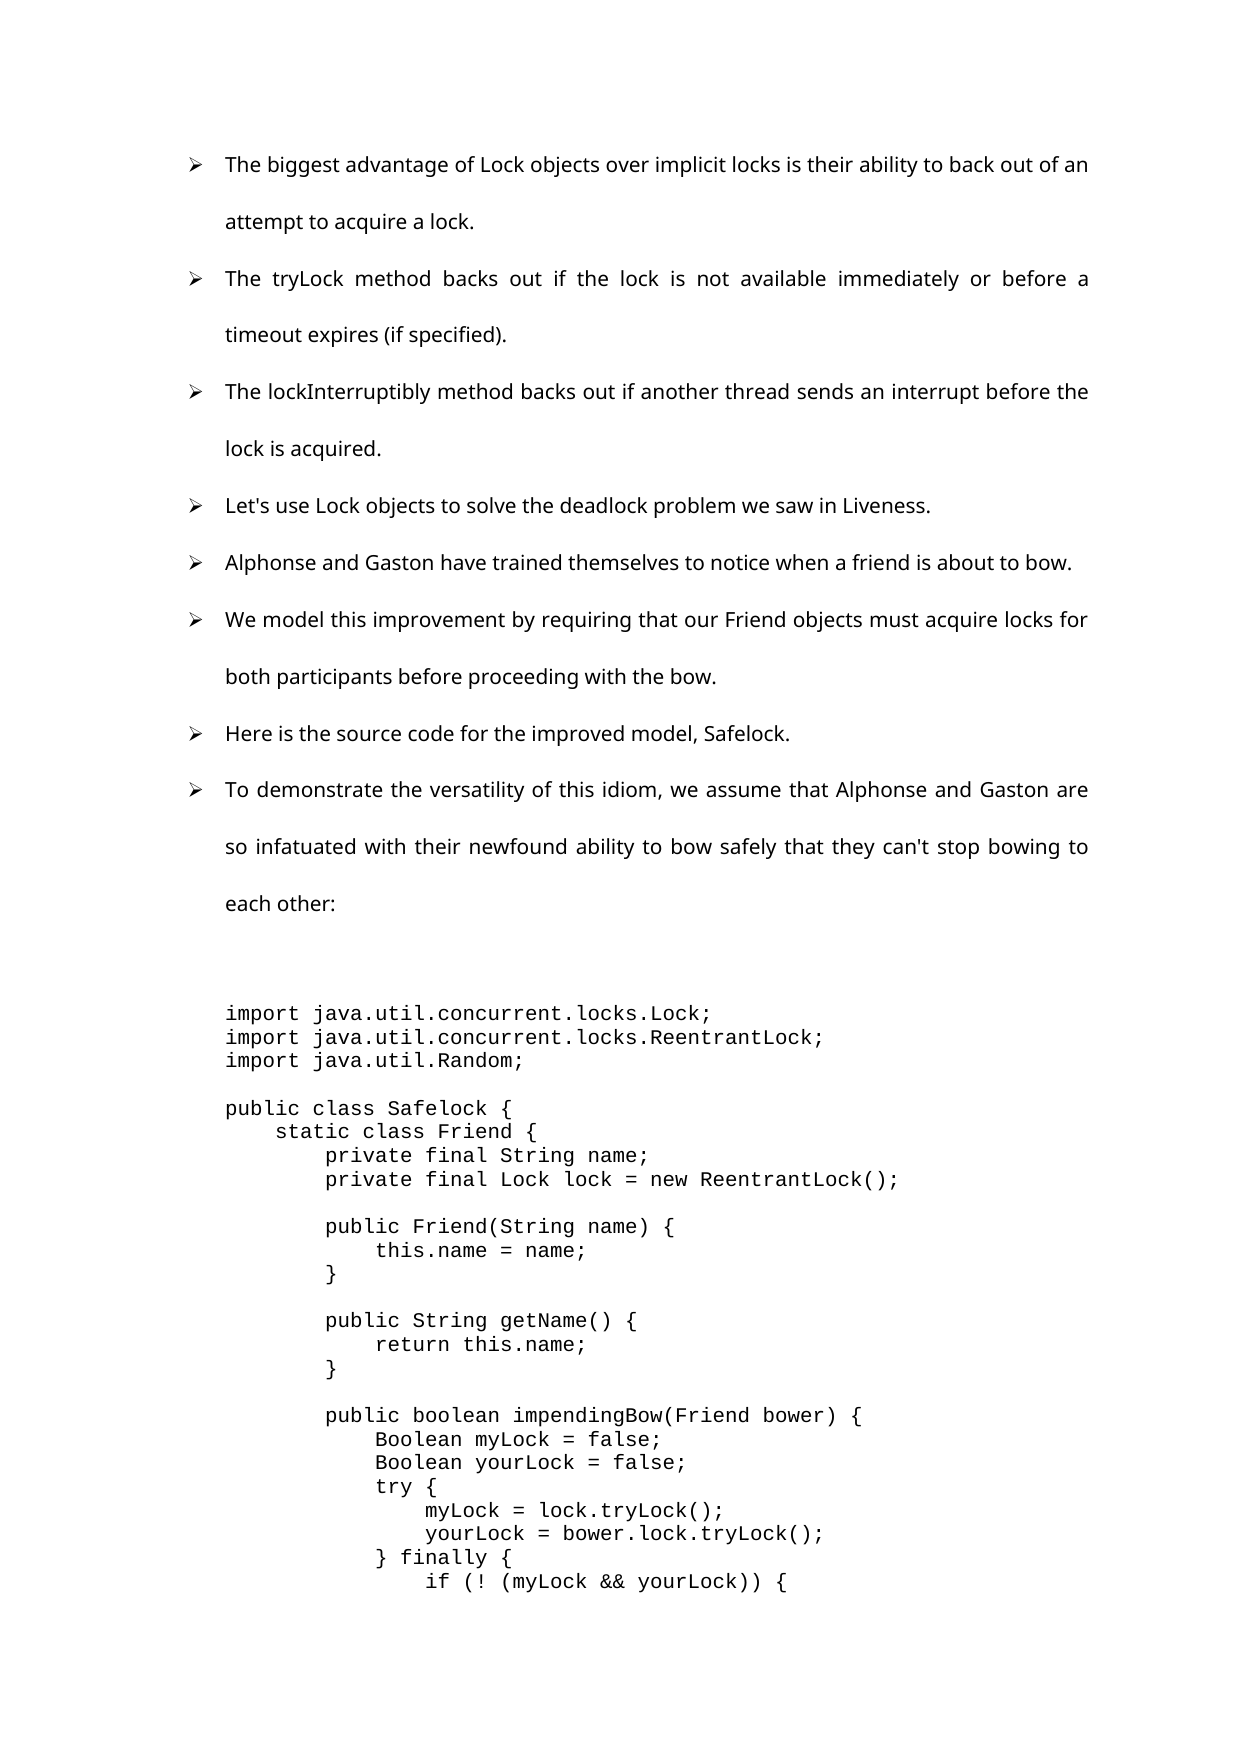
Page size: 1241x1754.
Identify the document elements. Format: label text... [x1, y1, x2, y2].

text private final Lock lock = new ReentrantLock(); [225, 1169, 1090, 1192]
list Let's use Lock objects to solve the deadlock problem we saw in Liveness. [187, 491, 1090, 520]
text this.name = name; [225, 1239, 1090, 1263]
text yourLock = bower.lock.tryLock(); [225, 1523, 1090, 1547]
text } finally { [225, 1547, 1090, 1571]
text Boolean myLock = false; [225, 1429, 1090, 1452]
text public boolean impendingBow(Friend bower) { [225, 1405, 1090, 1429]
list The lockInterruptibly method backs out if another thread sends an interrupt before the lock is acquired. [187, 377, 1090, 463]
list The biggest advantage of Lock objects over implicit locks is their ability to back out of an attempt to acquire a lock. [187, 150, 1090, 235]
list Here is the source code for the improved model, Safelock. [187, 719, 1090, 747]
list Alphonse and Gaston have trained themselves to notice when a friend is about to bow. [187, 548, 1090, 577]
text Boolean yourLock = false; [225, 1452, 1090, 1476]
text import java.util.Random; [225, 1050, 1090, 1074]
text private final String name; [225, 1145, 1090, 1169]
list We model this improvement by requiring that our Friend objects must acquire locks for both participants before proceeding with the bow. [187, 605, 1090, 690]
text public class Safelock { [225, 1098, 1090, 1121]
text if (! (myLock && yourLock)) { [225, 1571, 1090, 1594]
text public String getName() { [225, 1311, 1090, 1334]
text try { [225, 1476, 1090, 1500]
list The tryLock method backs out if the lock is not available immediately or before a timeout expires (if specified). [187, 264, 1090, 349]
text return this.name; [225, 1334, 1090, 1358]
text public Friend(String name) { [225, 1216, 1090, 1239]
text import java.util.concurrent.locks.Lock; [225, 1003, 1090, 1027]
text import java.util.concurrent.locks.ReentrantLock; [225, 1027, 1090, 1050]
text } [225, 1263, 1090, 1287]
text } [225, 1358, 1090, 1381]
text myLock = lock.tryLock(); [225, 1500, 1090, 1523]
text static class Friend { [225, 1121, 1090, 1145]
list To demonstrate the versatility of this idiom, we assume that Alphonse and Gaston are so infatuated with their newfound ability to bow safely that they can't stop bowing to each other: [187, 776, 1090, 918]
